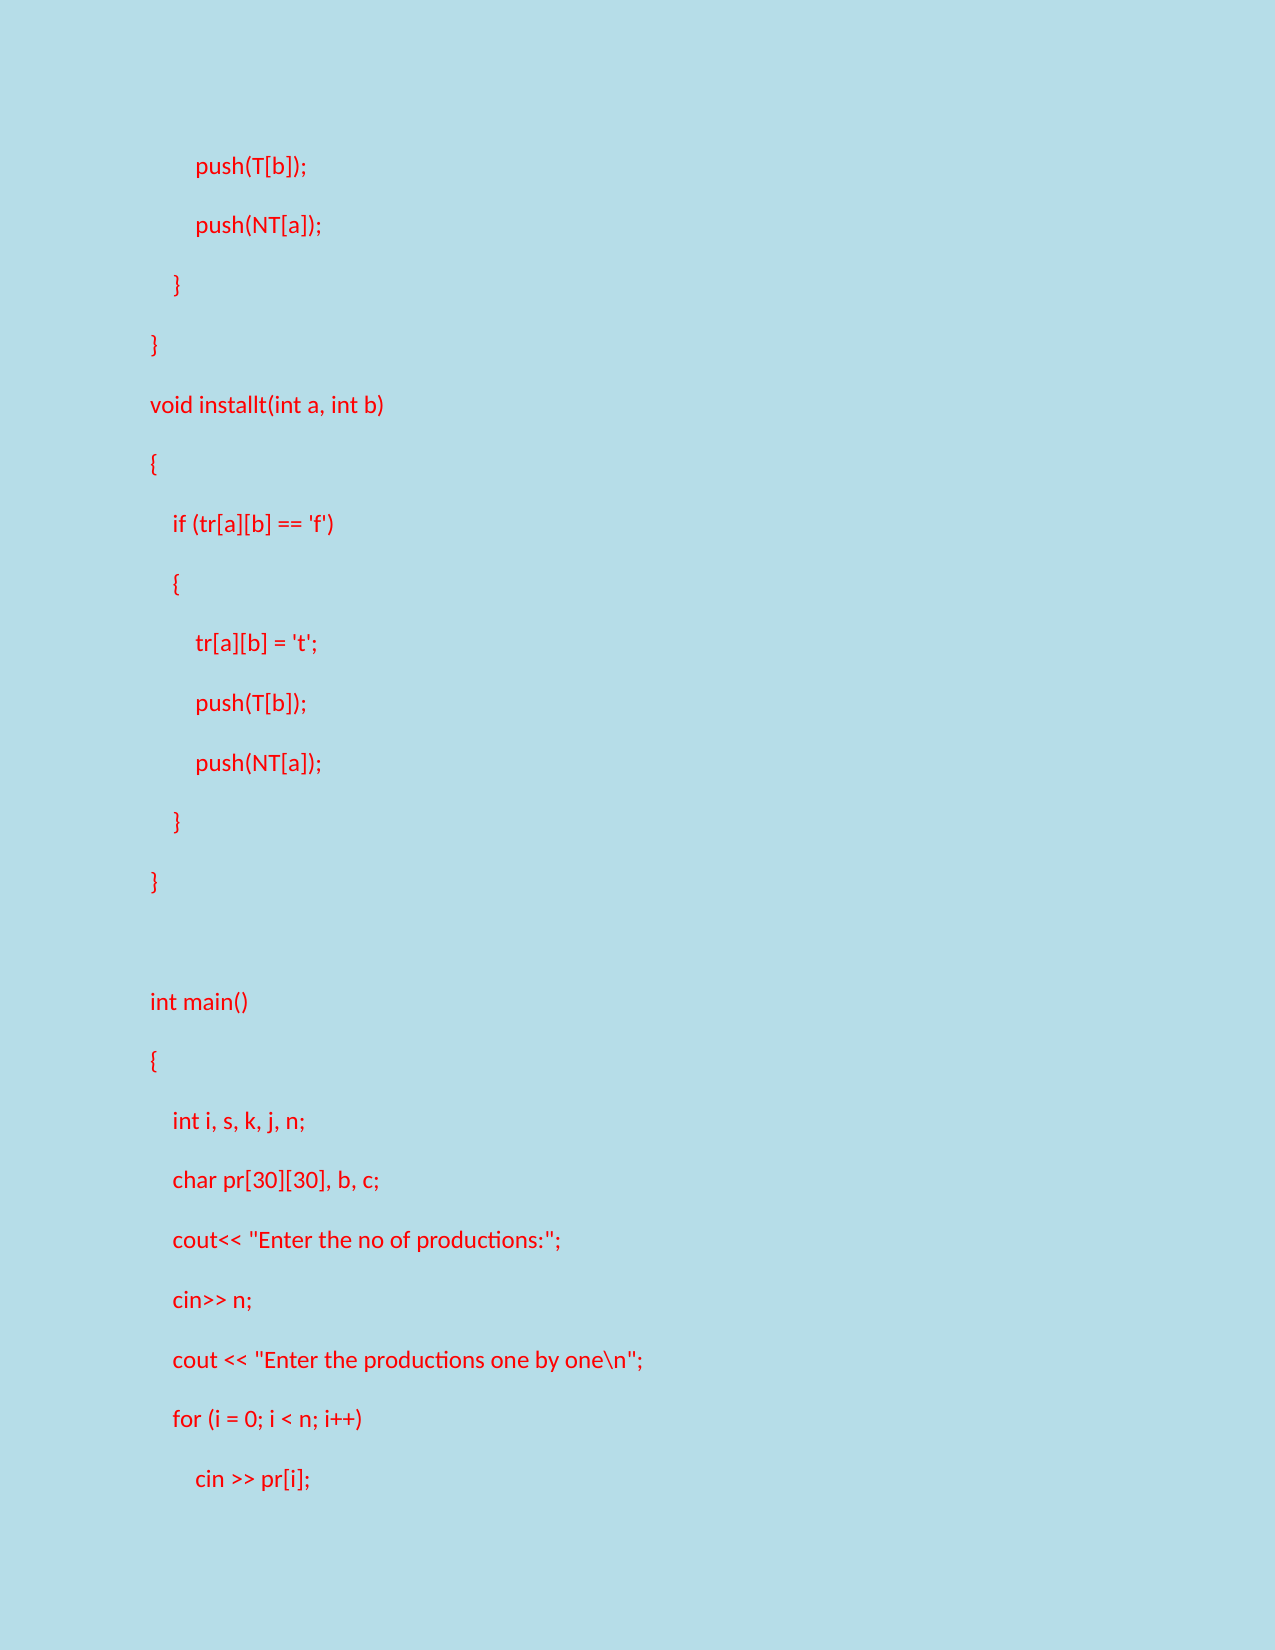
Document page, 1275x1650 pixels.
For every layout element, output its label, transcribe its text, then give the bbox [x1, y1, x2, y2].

subtitle push(NT[a]); [150, 210, 1125, 240]
subtitle cout << "Enter the productions one by one\n"; [150, 1344, 1125, 1374]
subtitle void installt(int a, int b) [150, 389, 1125, 419]
subtitle } [150, 807, 1125, 837]
subtitle } [150, 866, 1125, 897]
subtitle char pr[30][30], b, c; [150, 1165, 1125, 1195]
subtitle cin >> pr[i]; [150, 1463, 1125, 1494]
subtitle for (i = 0; i < n; i++) [150, 1403, 1125, 1434]
subtitle push(T[b]); [150, 687, 1125, 718]
subtitle { [150, 568, 1125, 598]
subtitle } [150, 329, 1125, 359]
subtitle } [150, 269, 1125, 300]
subtitle if (tr[a][b] == 'f') [150, 508, 1125, 539]
subtitle cout<< "Enter the no of productions:"; [150, 1224, 1125, 1255]
subtitle int main() [150, 986, 1125, 1016]
subtitle { [150, 448, 1125, 479]
subtitle { [150, 1045, 1125, 1076]
subtitle push(NT[a]); [150, 747, 1125, 777]
subtitle int i, s, k, j, n; [150, 1105, 1125, 1136]
subtitle cin>> n; [150, 1284, 1125, 1314]
subtitle push(T[b]); [150, 150, 1125, 181]
subtitle tr[a][b] = 't'; [150, 627, 1125, 658]
